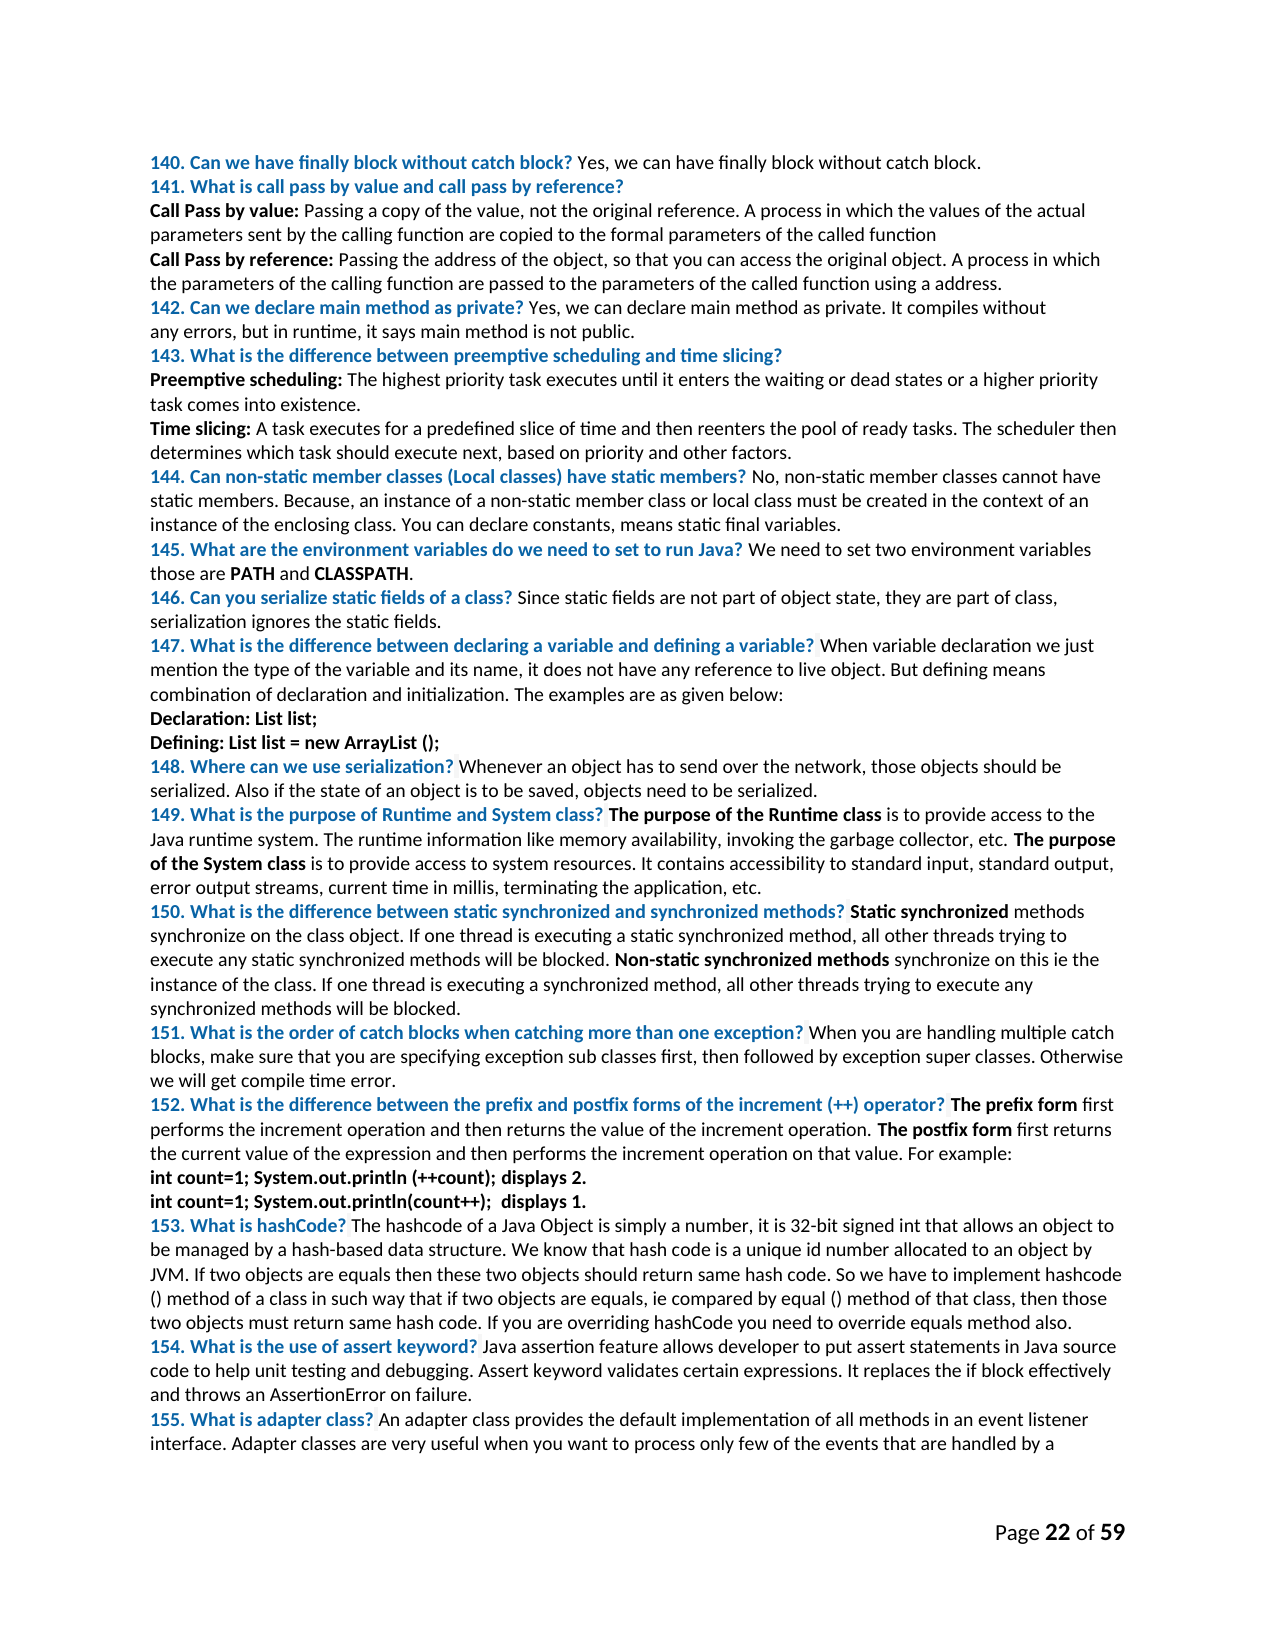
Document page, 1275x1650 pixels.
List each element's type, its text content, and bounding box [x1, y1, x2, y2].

text 154. What is the use of assert keyword? Java assertion feature allows developer to put assert statements in Java source code to help unit testing and debugging. Assert keyword validates certain expressions. It replaces the if block effectively and throws an AssertionError on failure. [150, 1334, 1125, 1407]
text 149. What is the purpose of Runtime and System class? The purpose of the Runtime class is to provide access to the Java runtime system. The runtime information like memory availability, invoking the garbage collector, etc. The purpose of the System class is to provide access to system resources. It contains accessibility to standard input, standard output, error output streams, current time in millis, terminating the application, etc. [150, 802, 1125, 899]
text 150. What is the difference between static synchronized and synchronized methods? Static synchronized methods synchronize on the class object. If one thread is executing a static synchronized method, all other threads trying to execute any static synchronized methods will be blocked. Non-static synchronized methods synchronize on this ie the instance of the class. If one thread is executing a synchronized method, all other threads trying to execute any synchronized methods will be blocked. [150, 899, 1125, 1020]
text 143. What is the difference between preemptive scheduling and time slicing? [150, 343, 1125, 367]
text 147. What is the difference between declaring a variable and defining a variable? When variable declaration we just mention the type of the variable and its name, it does not have any reference to live object. But defining means combination of declaration and initialization. The examples are as given below: Declaration: List list; Defining: List list = new ArrayList (); [150, 633, 1125, 754]
text 148. Where can we use serialization? Whenever an object has to send over the network, those objects should be serialized. Also if the state of an object is to be saved, objects need to be serialized. [150, 754, 1125, 802]
text 146. Can you serialize static fields of a class? Since static fields are not part of object state, they are part of class, serialization ignores the static fields. [150, 585, 1125, 633]
text 153. What is hashCode? The hashcode of a Java Object is simply a number, it is 32-bit signed int that allows an object to be managed by a hash-based data structure. We know that hash code is a unique id number allocated to an object by JVM. If two objects are equals then these two objects should return same hash code. So we have to implement hashcode () method of a class in such way that if two objects are equals, ie compared by equal () method of that class, then those two objects must return same hash code. If you are overriding hashCode you need to override equals method also. [150, 1213, 1125, 1334]
text 151. What is the order of catch blocks when catching more than one exception? When you are handling multiple catch blocks, make sure that you are specifying exception sub classes first, then followed by exception super classes. Otherwise we will get compile time error. [150, 1020, 1125, 1092]
text any errors, but in runtime, it says main method is not public. [150, 319, 1125, 343]
text 142. Can we declare main method as private? Yes, we can declare main method as private. It compiles without [150, 295, 1125, 319]
text 144. Can non-static member classes (Local classes) have static members? No, non-static member classes cannot have static members. Because, an instance of a non-static member class or local class must be created in the context of an instance of the enclosing class. You can declare constants, means static final variables. [150, 464, 1125, 537]
text Call Pass by value: Passing a copy of the value, not the original reference. A process in which the values of the actual parameters sent by the calling function are copied to the formal parameters of the called function [150, 198, 1125, 247]
text 141. What is call pass by value and call pass by reference? [150, 174, 1125, 198]
text Preemptive scheduling: The highest priority task executes until it enters the waiting or dead states or a higher priority task comes into existence. [150, 367, 1125, 416]
text Call Pass by reference: Passing the address of the object, so that you can access the original object. A process in which the parameters of the calling function are passed to the parameters of the called function using a address. [150, 247, 1125, 295]
text 152. What is the difference between the prefix and postfix forms of the increment (++) operator? The prefix form first performs the increment operation and then returns the value of the increment operation. The postfix form first returns the current value of the expression and then performs the increment operation on that value. For example: int count=1; System.out.println (++count); displays 2. int count=1; System.out.println(count++); displays 1. [150, 1092, 1125, 1213]
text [150, 1407, 1125, 1455]
text 140. Can we have finally block without catch block? Yes, we can have finally block without catch block. [150, 150, 1125, 174]
text 145. What are the environment variables do we need to set to run Java? We need to set two environment variables those are PATH and CLASSPATH. [150, 537, 1125, 585]
text Time slicing: A task executes for a predefined slice of time and then reenters the pool of ready tasks. The scheduler then determines which task should execute next, based on priority and other factors. [150, 416, 1125, 464]
